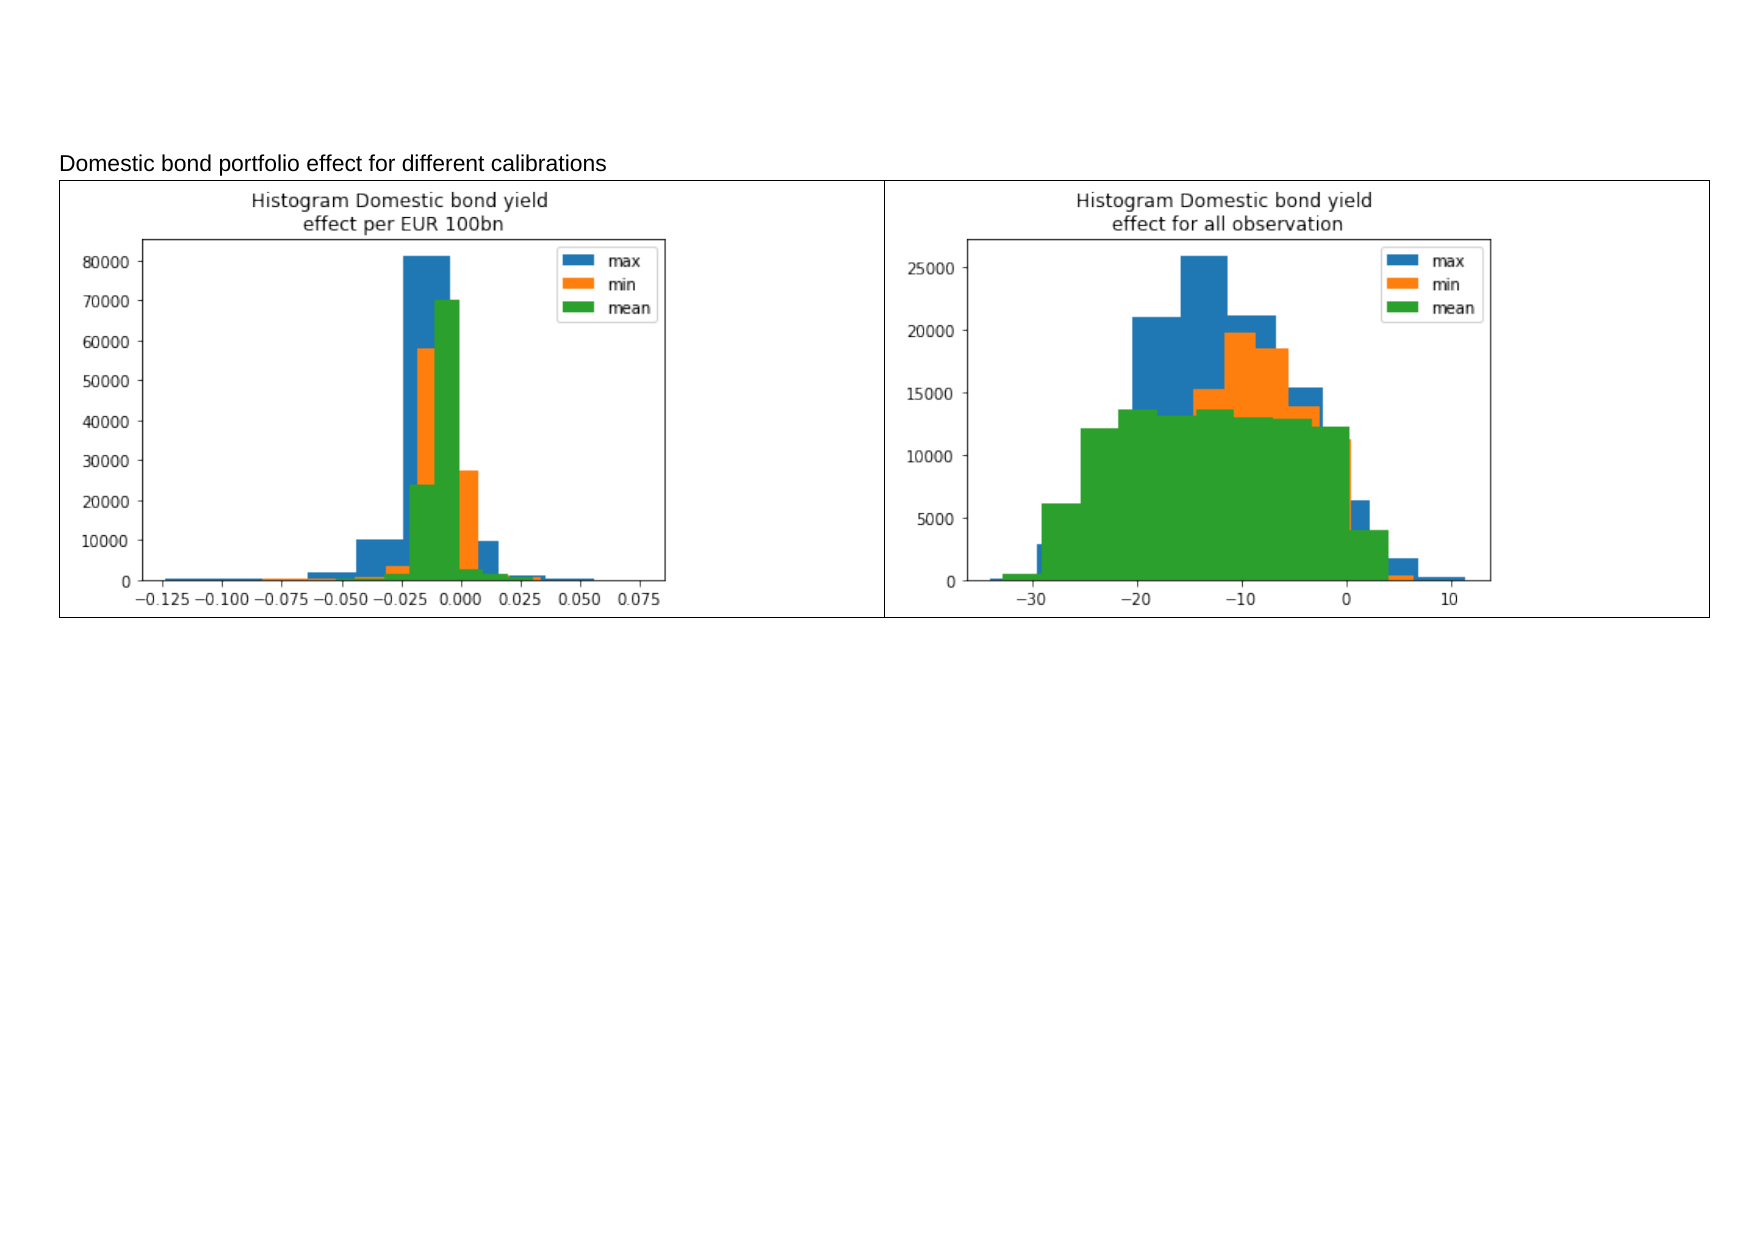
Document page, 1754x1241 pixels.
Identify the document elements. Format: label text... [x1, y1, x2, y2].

picture [70, 181, 682, 618]
table_header [60, 181, 70, 617]
table_header [682, 181, 884, 617]
text Domestic bond portfolio effect for different calibrations [59, 150, 1710, 176]
table_header [885, 181, 895, 617]
table_header [1506, 181, 1709, 617]
picture [895, 181, 1506, 618]
